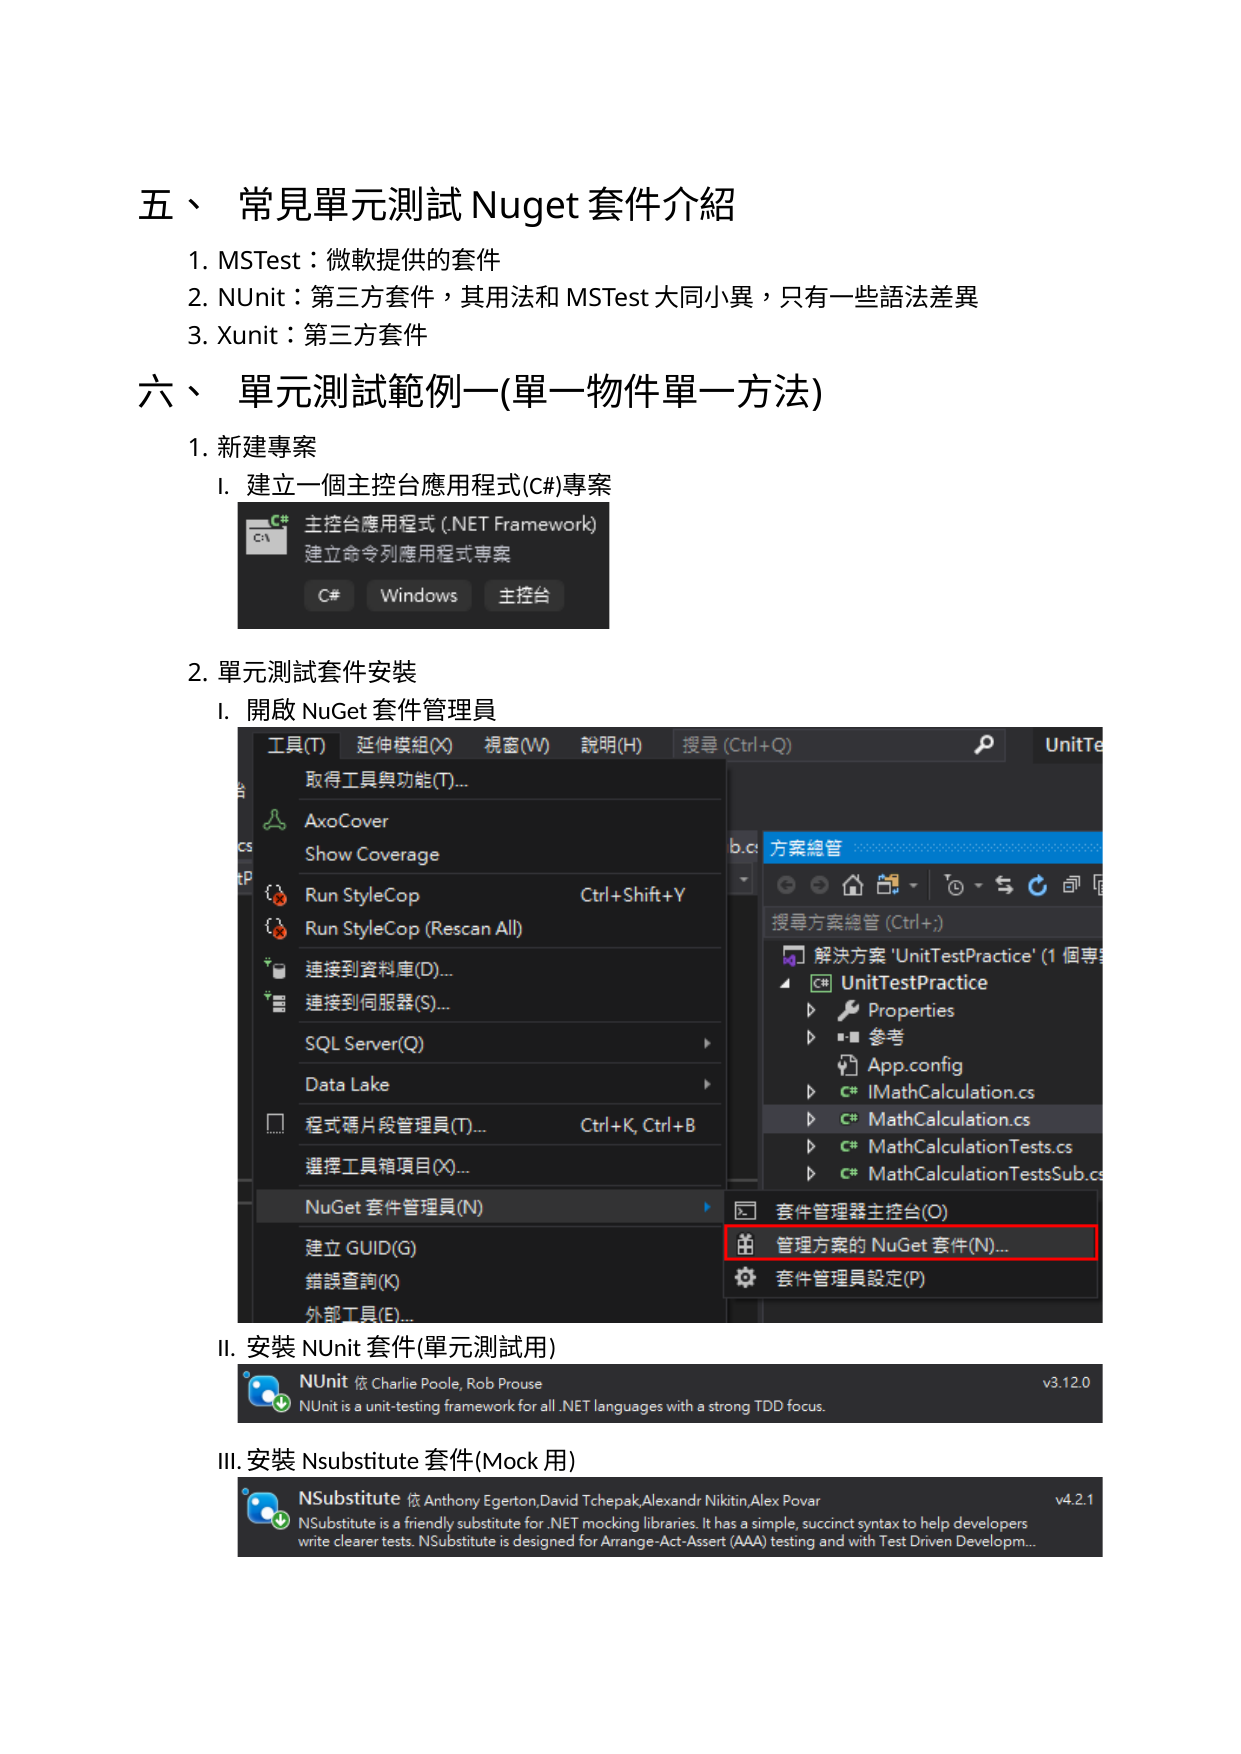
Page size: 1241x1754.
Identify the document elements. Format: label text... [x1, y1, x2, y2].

subtitle Xunit：第三方套件 [187, 314, 1053, 352]
subtitle 開啟NuGet套件管理員 [217, 689, 1053, 727]
subtitle 單元測試套件安裝 [187, 652, 1053, 689]
subtitle 新建專案 [187, 427, 1053, 464]
subtitle 常見單元測試Nuget套件介紹 [137, 164, 1053, 239]
picture [237, 1477, 1103, 1557]
subtitle 安裝Nsubstitute套件(Mock用) [217, 1439, 1053, 1477]
subtitle MSTest：微軟提供的套件 [187, 239, 1053, 277]
subtitle NUnit：第三方套件，其用法和MSTest大同小異，只有一些語法差異 [187, 277, 1053, 314]
subtitle 建立一個主控台應用程式(C#)專案 [217, 464, 1053, 502]
subtitle 單元測試範例一(單一物件單一方法) [137, 352, 1053, 427]
picture [237, 502, 610, 629]
subtitle 安裝NUnit套件(單元測試用) [217, 1327, 1053, 1364]
picture [237, 1364, 1103, 1423]
picture [237, 727, 1103, 1323]
